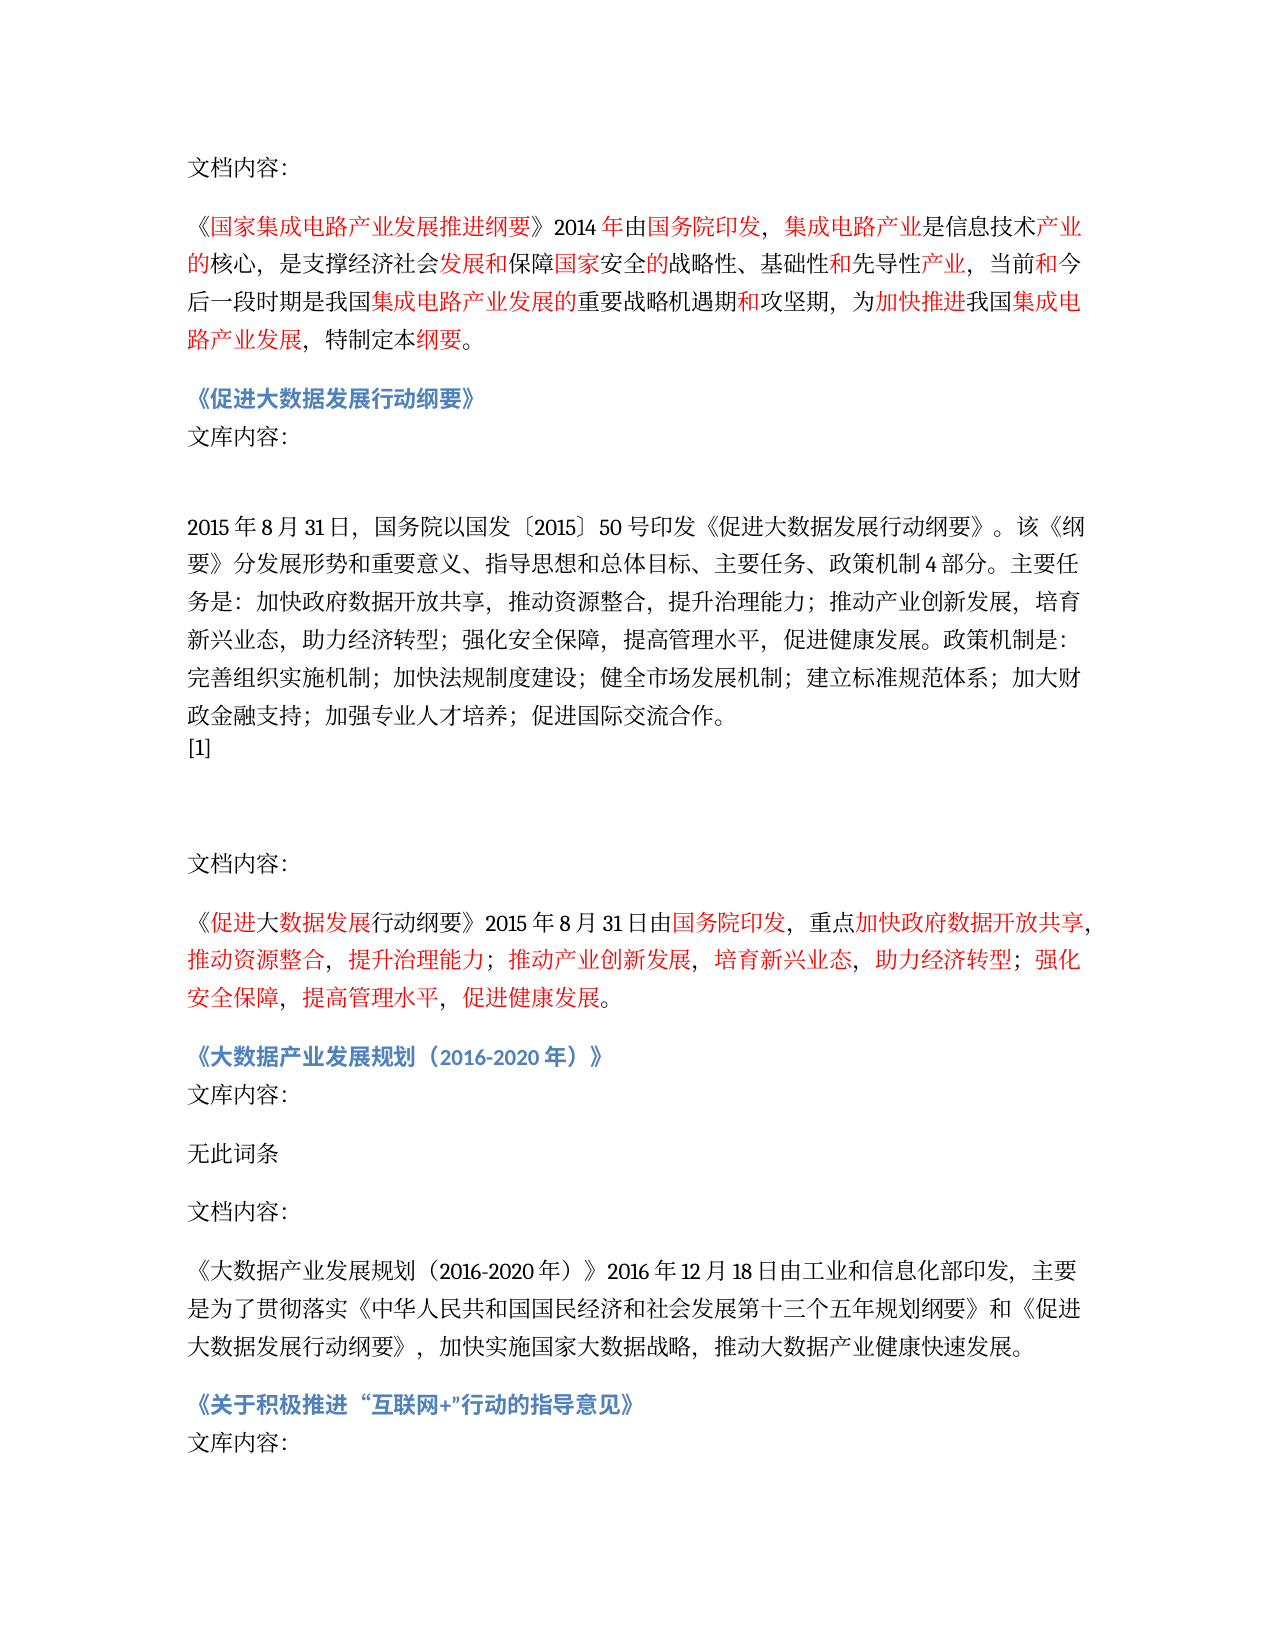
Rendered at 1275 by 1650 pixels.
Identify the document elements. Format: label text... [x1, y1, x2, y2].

subtitle 《促进大数据发展行动纲要》 [187, 381, 1087, 414]
text 无此词条 [187, 1136, 1087, 1169]
subtitle 《大数据产业发展规划（2016-2020年）》 [187, 1039, 1087, 1072]
text 文库内容： [187, 1425, 1087, 1458]
subtitle 《关于积极推进“互联网+”行动的指导意见》 [187, 1387, 1087, 1421]
text 文库内容： [187, 1077, 1087, 1110]
text 文库内容： [187, 419, 1087, 452]
text 《促进大数据发展行动纲要》2015年8月31日由国务院印发，重点加快政府数据开放共享，推动资源整合，提升治理能力；推动产业创新发展，培育新兴业态，助力经济转型；强化安全保障，提高管理水平，促进健康发展。 [187, 905, 1087, 1013]
text 文档内容： [187, 1194, 1087, 1227]
text 《大数据产业发展规划（2016-2020年）》2016年12月18日由工业和信息化部印发，主要是为了贯彻落实《中华人民共和国国民经济和社会发展第十三个五年规划纲要》和《促进大数据发展行动纲要》，加快实施国家大数据战略，推动大数据产业健康快速发展。 [187, 1253, 1087, 1362]
text 《国家集成电路产业发展推进纲要》2014年由国务院印发，集成电路产业是信息技术产业的核心，是支撑经济社会发展和保障国家安全的战略性、基础性和先导性产业，当前和今后一段时期是我国集成电路产业发展的重要战略机遇期和攻坚期，为加快推进我国集成电路产业发展，特制定本纲要。 [187, 209, 1087, 355]
text 文档内容： [187, 150, 1087, 183]
text 文档内容： [187, 846, 1087, 879]
text 2015年8月31日，国务院以国发〔2015〕50 号印发《促进大数据发展行动纲要》。该《纲要》分发展形势和重要意义、指导思想和总体目标、主要任务、政策机制4部分。主要任务是：加快政府数据开放共享，推动资源整合，提升治理能力；推动产业创新发展，培育新兴业态，助力经济转型；强化安全保障，提高管理水平，促进健康发展。政策机制是：完善组织实施机制；加快法规制度建设；健全市场发展机制；建立标准规范体系；加大财政金融支持；加强专业人才培养；促进国际交流合作。 [1] [187, 477, 1087, 821]
